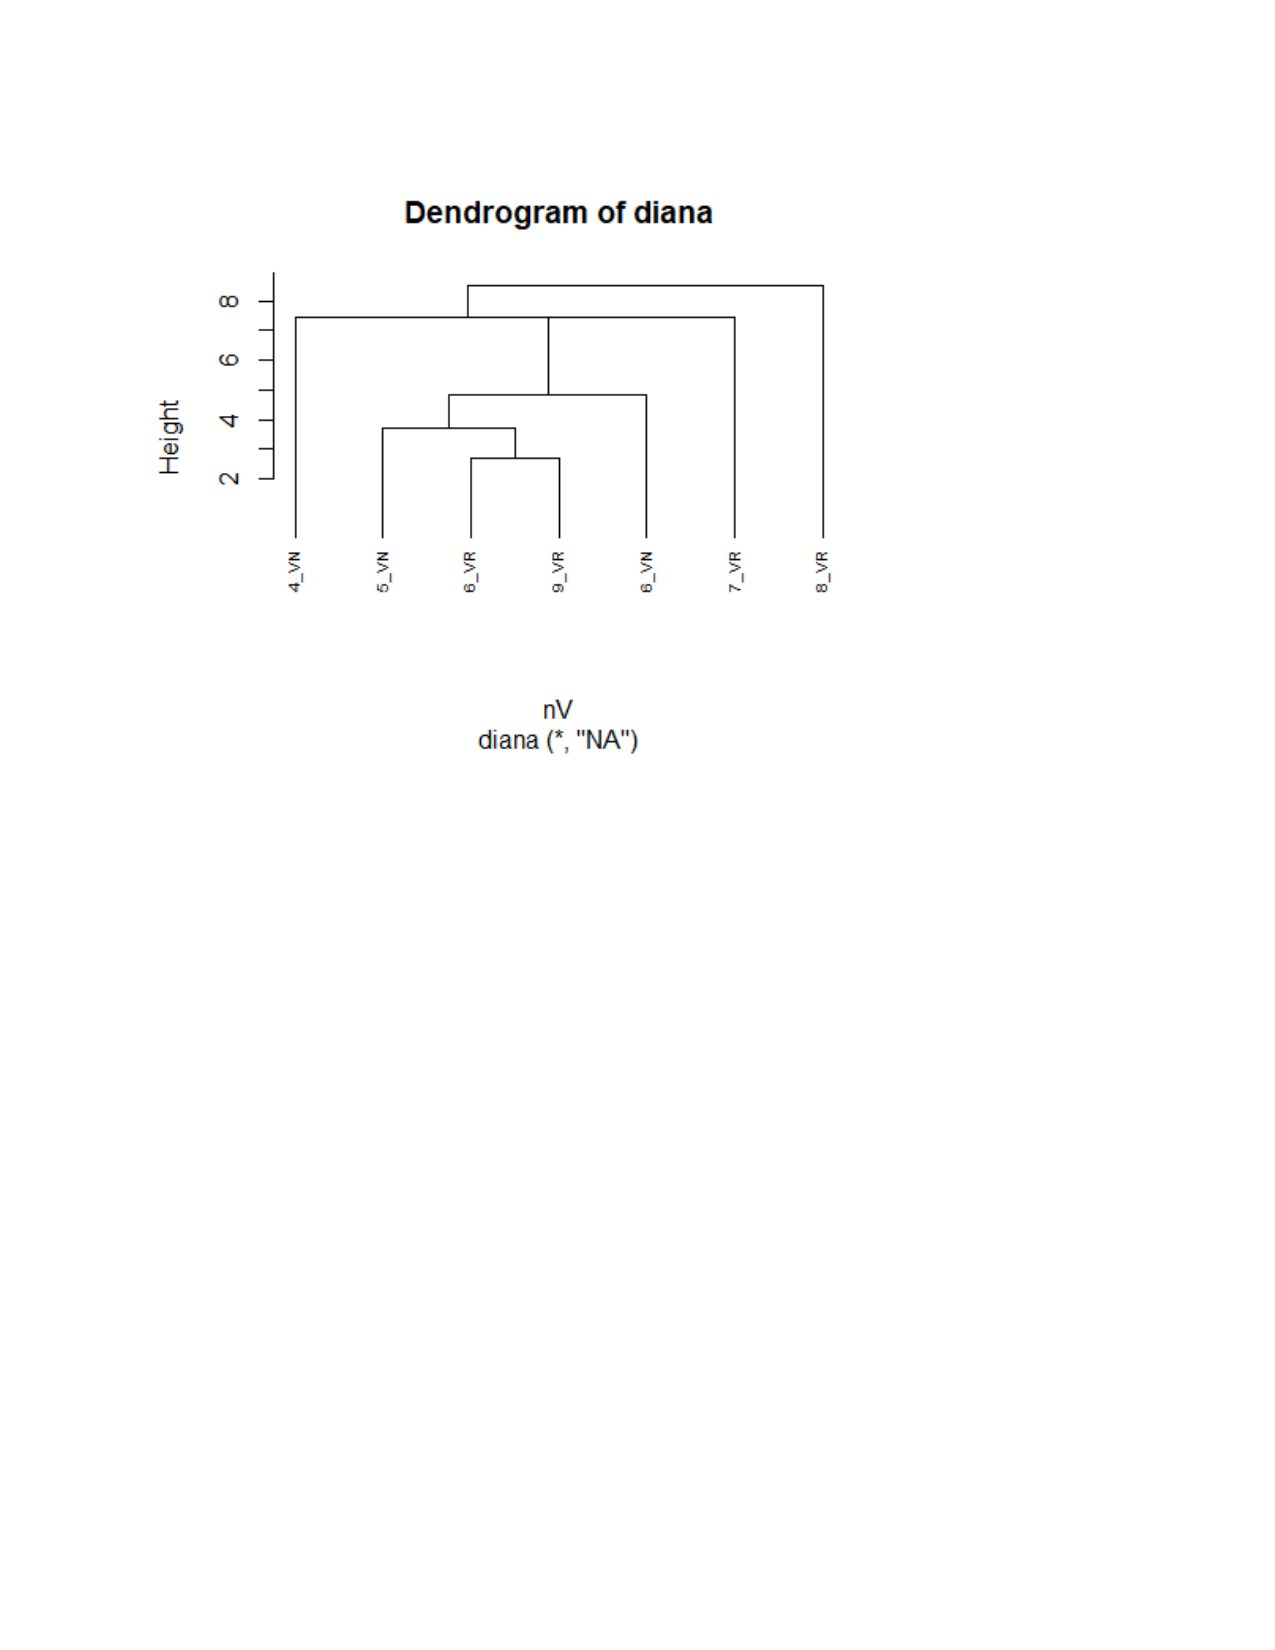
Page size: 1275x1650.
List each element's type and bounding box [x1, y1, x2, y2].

picture [150, 150, 908, 757]
